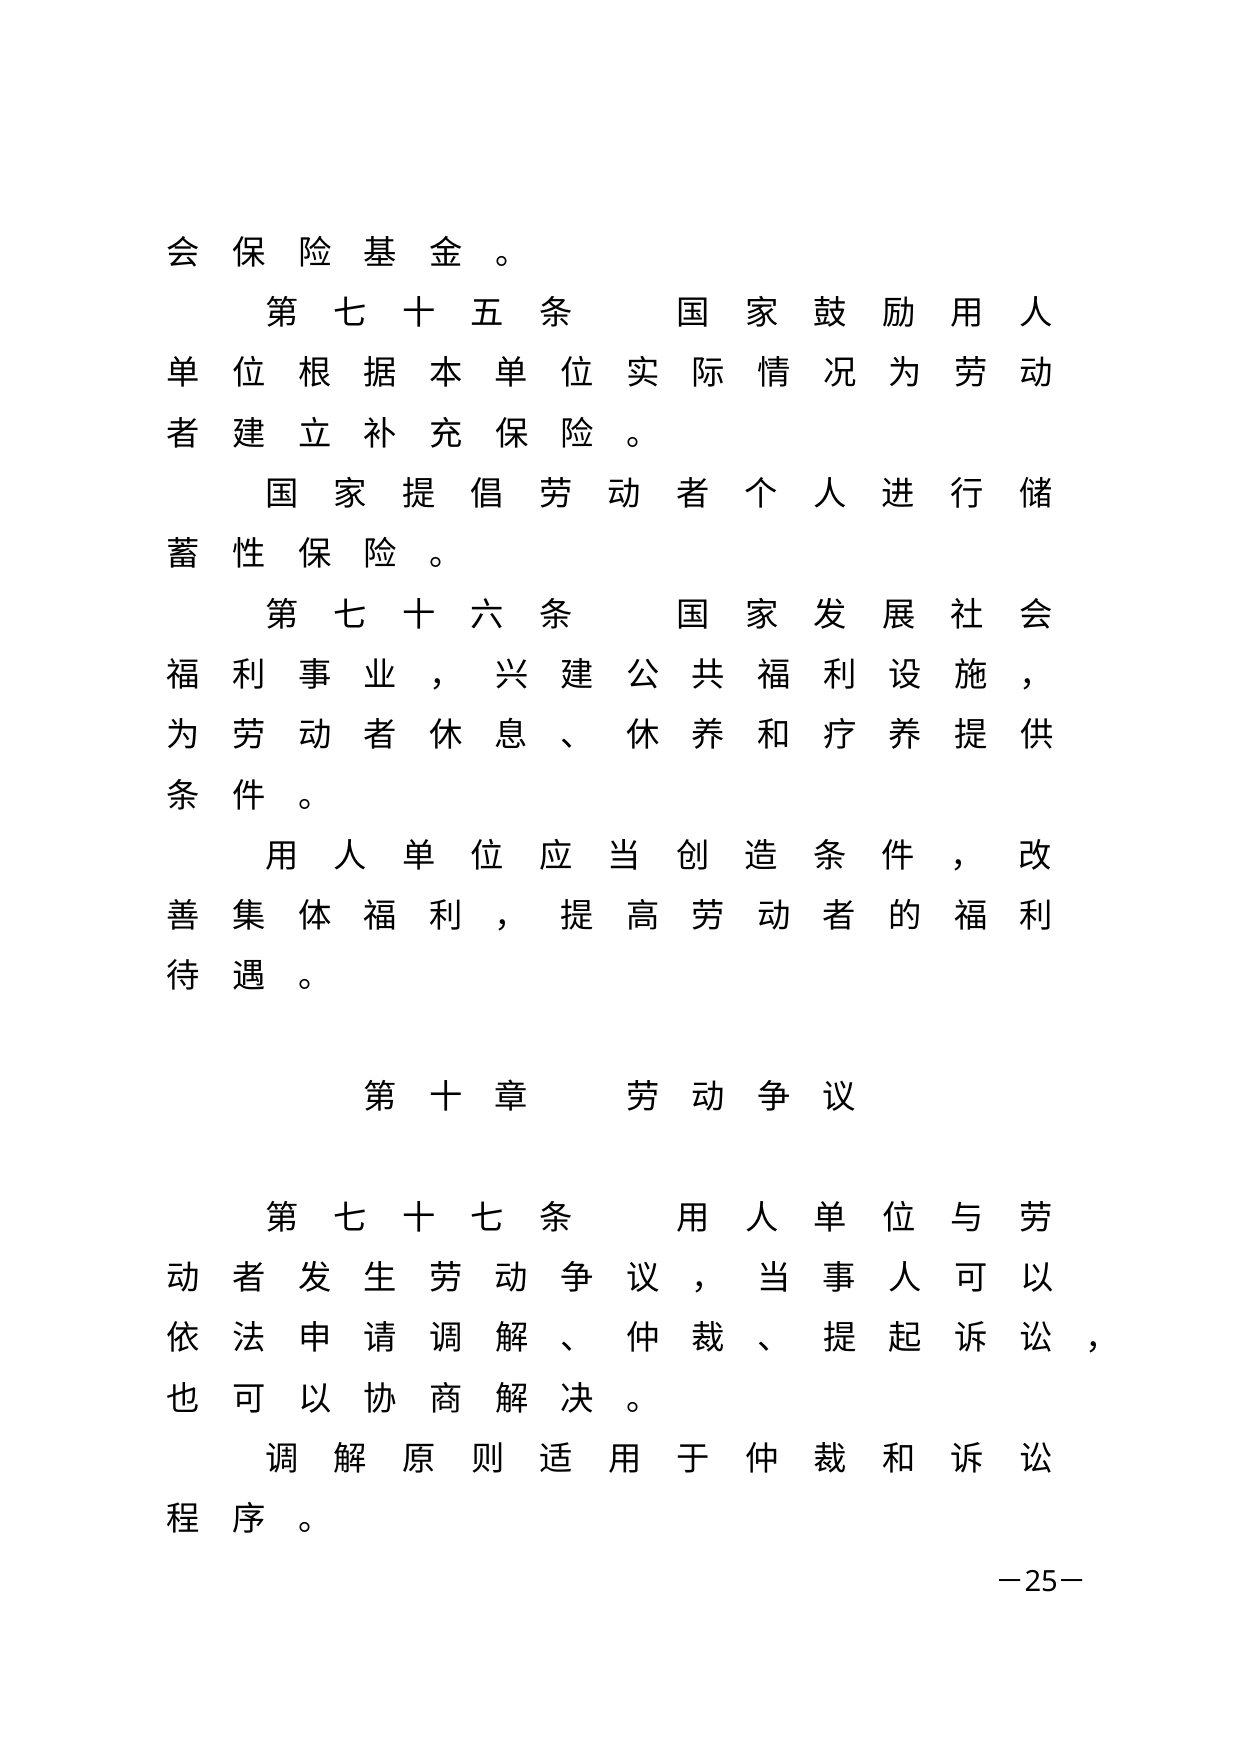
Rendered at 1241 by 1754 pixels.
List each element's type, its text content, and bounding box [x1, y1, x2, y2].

text 第七十六条 国家发展社会福利事业，兴建公共福利设施，为劳动者休息、休养和疗养提供条件。 [167, 581, 1085, 823]
text 任何组织和个人不得挪用社会保险基金。 [167, 219, 1085, 280]
text 用人单位应当创造条件，改善集体福利，提高劳动者的福利待遇。 [167, 823, 1085, 1003]
text 调解原则适用于仲裁和诉讼程序。 [167, 1426, 1085, 1546]
text 国家提倡劳动者个人进行储蓄性保险。 [167, 461, 1085, 581]
text 第十章 劳动争议 [167, 1064, 1085, 1124]
text 第七十七条 用人单位与劳动者发生劳动争议，当事人可以依法申请调解、仲裁、提起诉讼，也可以协商解决。 [167, 1184, 1085, 1426]
text 第七十五条 国家鼓励用人单位根据本单位实际情况为劳动者建立补充保险。 [167, 280, 1085, 461]
